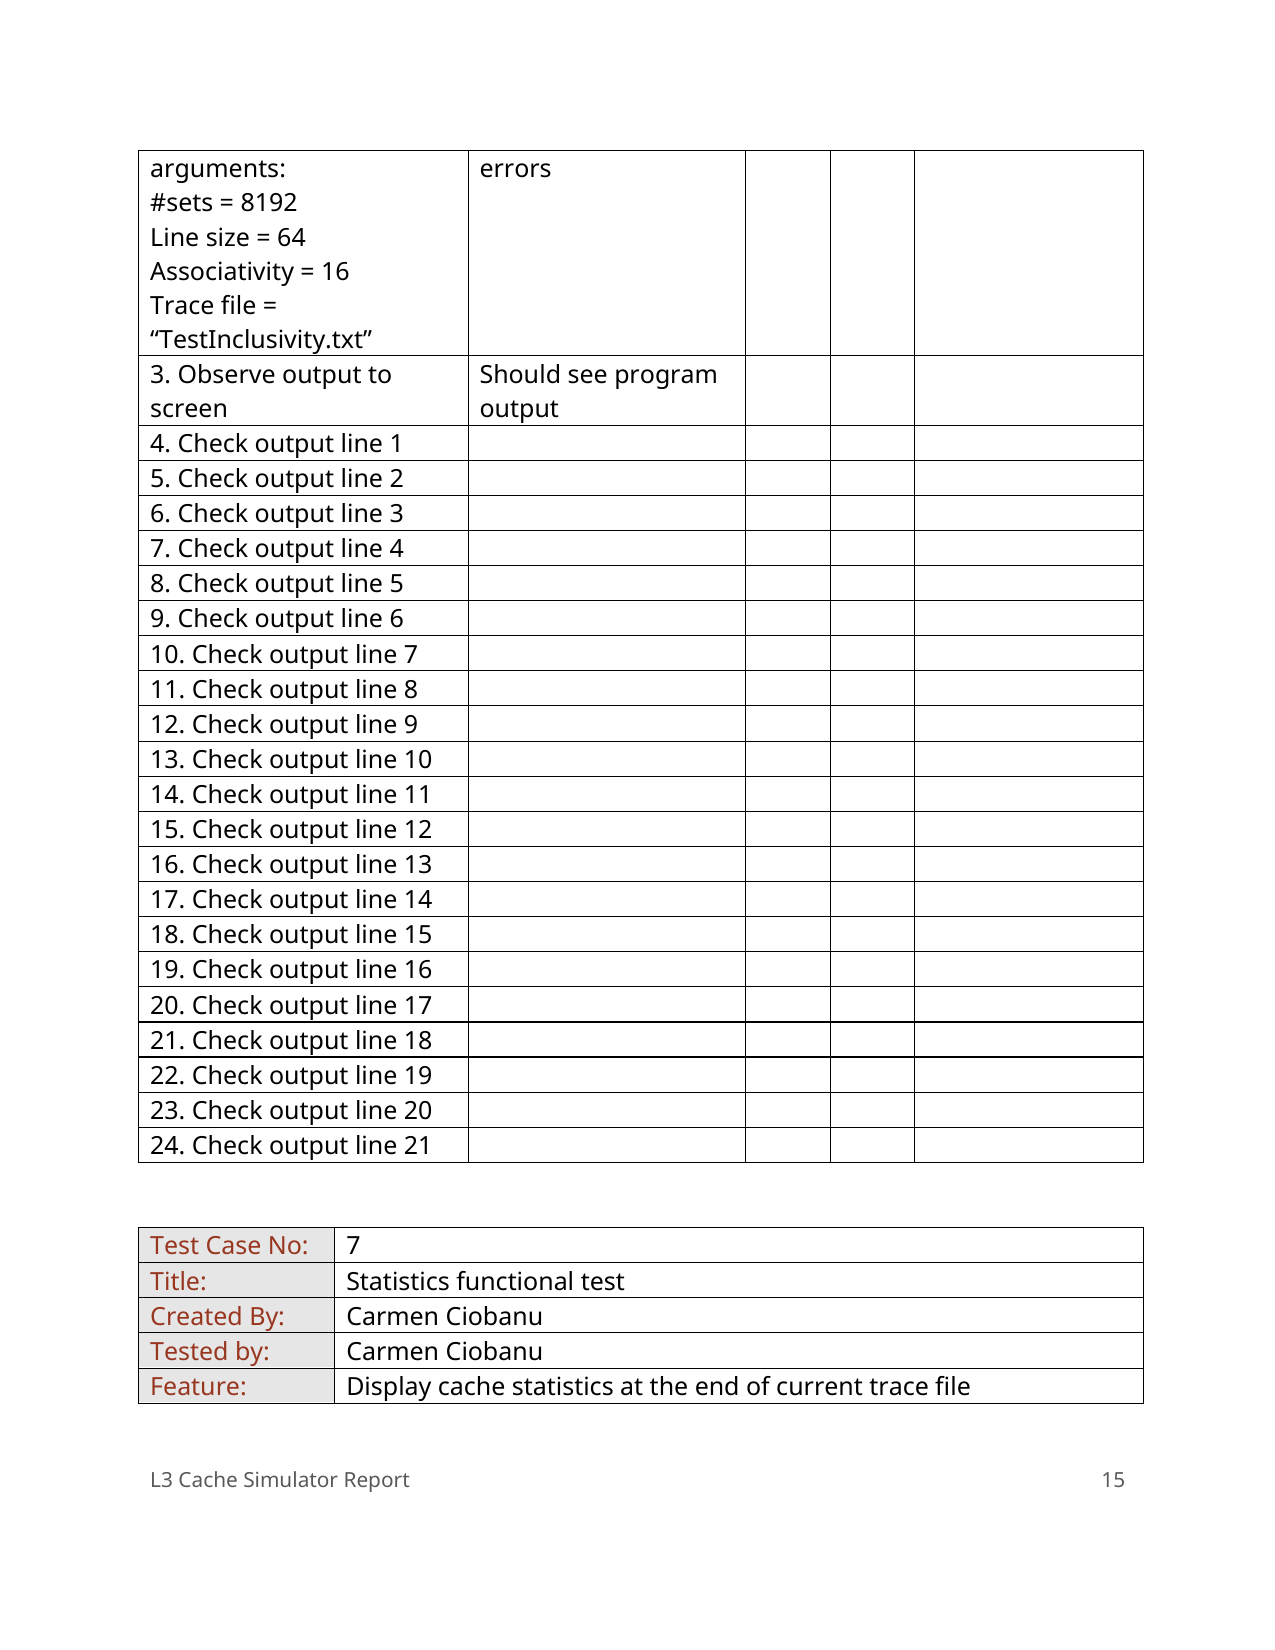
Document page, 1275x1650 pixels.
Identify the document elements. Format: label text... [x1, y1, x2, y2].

table_cell [915, 882, 1143, 916]
table_cell [915, 777, 1143, 811]
table_cell [831, 426, 914, 460]
table_cell [831, 952, 914, 986]
table_cell [915, 566, 1143, 600]
table_cell 12. Check output line 9 [139, 706, 468, 741]
table_cell [915, 461, 1143, 495]
table_cell [915, 496, 1143, 530]
table_cell 3. Observe output to screen [139, 356, 468, 424]
table_cell 9. Check output line 6 [139, 601, 468, 635]
table_cell [831, 882, 914, 916]
table_cell Carmen Ciobanu [335, 1333, 1143, 1367]
table_cell [915, 1058, 1143, 1092]
table_cell Statistics functional test [335, 1263, 1143, 1297]
table_cell Tested by: [139, 1333, 334, 1367]
table_cell Should see program output [469, 356, 745, 424]
table_cell [469, 952, 745, 986]
table_cell [831, 987, 914, 1021]
table_cell 2. Run program with arguments: #sets = 8192 Line size = 64 Associativity = 16 Trace file = “TestInclusivity.txt” [139, 151, 468, 355]
table_cell [915, 426, 1143, 460]
table_cell [831, 706, 914, 741]
table_cell 15. Check output line 12 [139, 812, 468, 846]
table_cell [831, 742, 914, 776]
table_cell [469, 461, 745, 495]
table_cell [831, 636, 914, 670]
table_cell [746, 742, 830, 776]
table_cell [831, 601, 914, 635]
table_cell [746, 461, 830, 495]
table_cell [469, 1058, 745, 1092]
table_cell [831, 1128, 914, 1162]
table_cell [469, 882, 745, 916]
table_cell [469, 1093, 745, 1127]
table_cell [915, 812, 1143, 846]
table_cell Created By: [139, 1298, 334, 1332]
table_cell 16. Check output line 13 [139, 847, 468, 881]
table_cell 10. Check output line 7 [139, 636, 468, 670]
table_cell [915, 1093, 1143, 1127]
table_cell [831, 671, 914, 705]
table_cell [746, 531, 830, 565]
table_cell 4. Check output line 1 [139, 426, 468, 460]
table_cell [831, 531, 914, 565]
table_cell [469, 987, 745, 1021]
table_cell 6. Check output line 3 [139, 496, 468, 530]
table_cell [746, 706, 830, 741]
table_cell [746, 847, 830, 881]
table_cell [469, 636, 745, 670]
table_cell [469, 426, 745, 460]
table_cell [746, 777, 830, 811]
table_cell 13. Check output line 10 [139, 742, 468, 776]
table_cell 5. Check output line 2 [139, 461, 468, 495]
table_cell [915, 1128, 1143, 1162]
table_cell 8. Check output line 5 [139, 566, 468, 600]
table_header 7 [335, 1228, 1143, 1262]
table_cell [469, 531, 745, 565]
table_cell [831, 1093, 914, 1127]
table_cell [915, 531, 1143, 565]
table_cell [831, 566, 914, 600]
table_cell [831, 777, 914, 811]
table_cell [746, 1058, 830, 1092]
table_cell Title: [139, 1263, 334, 1297]
table_cell [746, 601, 830, 635]
table_cell [831, 461, 914, 495]
table_cell [915, 151, 1143, 355]
table_cell Feature: [139, 1369, 334, 1402]
table_cell 7. Check output line 4 [139, 531, 468, 565]
table_cell [469, 742, 745, 776]
table_cell 20. Check output line 17 [139, 987, 468, 1021]
table_cell [915, 356, 1143, 424]
table_header Test Case No: [139, 1228, 334, 1262]
table_cell [831, 496, 914, 530]
table_cell [746, 1093, 830, 1127]
table_cell [831, 812, 914, 846]
table_cell [469, 566, 745, 600]
table_cell [746, 356, 830, 424]
table_cell [746, 426, 830, 460]
table_cell [469, 706, 745, 741]
table_cell 24. Check output line 21 [139, 1128, 468, 1162]
table_cell [469, 917, 745, 951]
table_cell [746, 1023, 830, 1056]
table_cell Carmen Ciobanu [335, 1298, 1143, 1332]
table_cell [746, 882, 830, 916]
table_cell [746, 636, 830, 670]
table_cell [746, 987, 830, 1021]
table_cell [831, 1023, 914, 1056]
table_cell 19. Check output line 16 [139, 952, 468, 986]
table_cell [915, 706, 1143, 741]
table_cell [746, 1128, 830, 1162]
table_cell [915, 987, 1143, 1021]
table_cell 21. Check output line 18 [139, 1023, 468, 1056]
table_cell Program runs, no errors [469, 151, 745, 355]
table_cell 11. Check output line 8 [139, 671, 468, 705]
table_cell [746, 812, 830, 846]
table_cell [746, 566, 830, 600]
table_cell [746, 496, 830, 530]
table_cell [746, 151, 830, 355]
table_cell [915, 1023, 1143, 1056]
table_cell [831, 1058, 914, 1092]
table_cell 17. Check output line 14 [139, 882, 468, 916]
table_cell [831, 151, 914, 355]
table_cell [746, 952, 830, 986]
table_cell [746, 671, 830, 705]
table_cell [469, 1023, 745, 1056]
table_cell [915, 636, 1143, 670]
table_cell 18. Check output line 15 [139, 917, 468, 951]
table_cell [469, 496, 745, 530]
table_cell [915, 952, 1143, 986]
table_cell 22. Check output line 19 [139, 1058, 468, 1092]
table_cell [831, 917, 914, 951]
table_cell [469, 1128, 745, 1162]
table_cell 23. Check output line 20 [139, 1093, 468, 1127]
table_cell [915, 847, 1143, 881]
table_cell [915, 671, 1143, 705]
table_cell [831, 356, 914, 424]
table_cell [469, 777, 745, 811]
table_cell [831, 847, 914, 881]
table_cell [915, 742, 1143, 776]
table_cell [469, 601, 745, 635]
table_cell [915, 601, 1143, 635]
table_cell 14. Check output line 11 [139, 777, 468, 811]
table_cell [469, 812, 745, 846]
table_cell [746, 917, 830, 951]
table_cell Display cache statistics at the end of current trace file [335, 1369, 1143, 1402]
table_cell [915, 917, 1143, 951]
table_cell [469, 671, 745, 705]
table_cell [469, 847, 745, 881]
